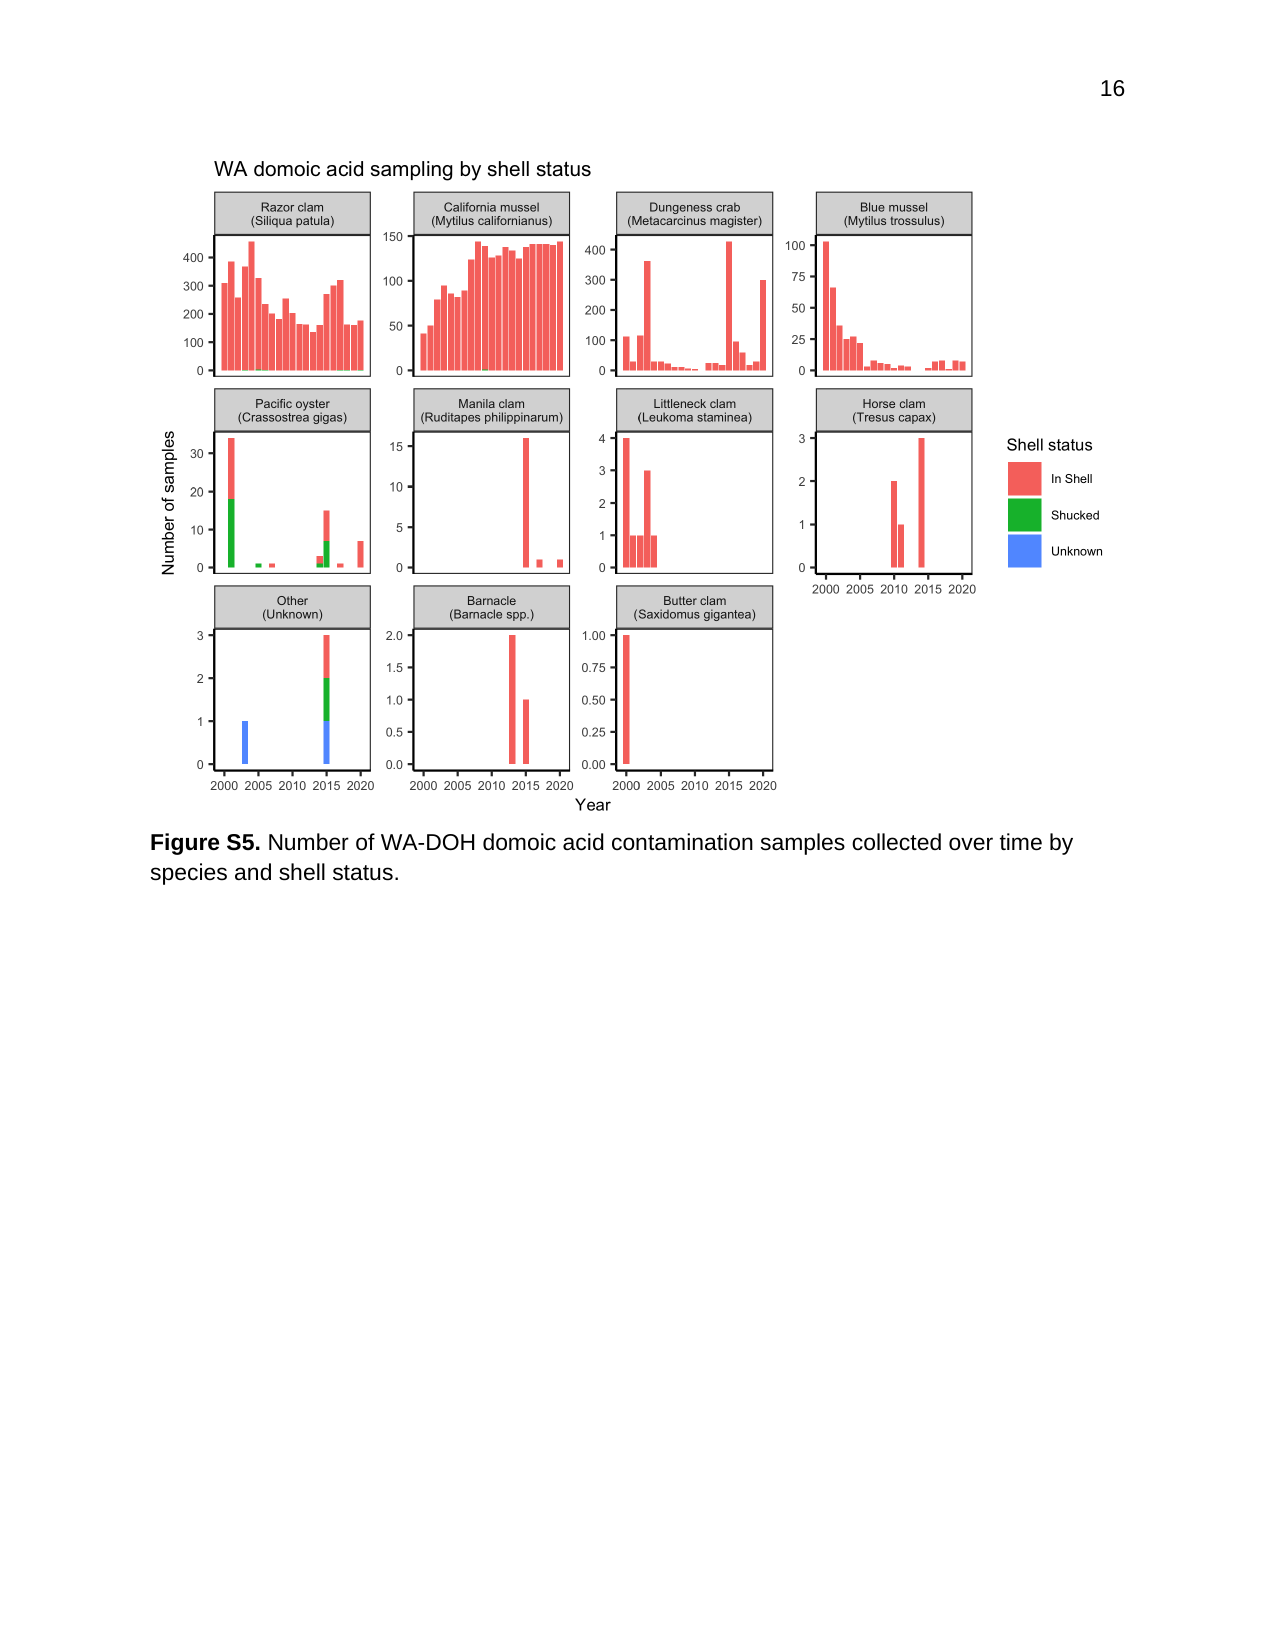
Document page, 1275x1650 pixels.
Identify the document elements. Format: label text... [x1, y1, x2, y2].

picture [150, 150, 1125, 825]
text Figure S5. Number of WA-DOH domoic acid contamination samples collected over time by species and shell status. [150, 825, 1125, 885]
